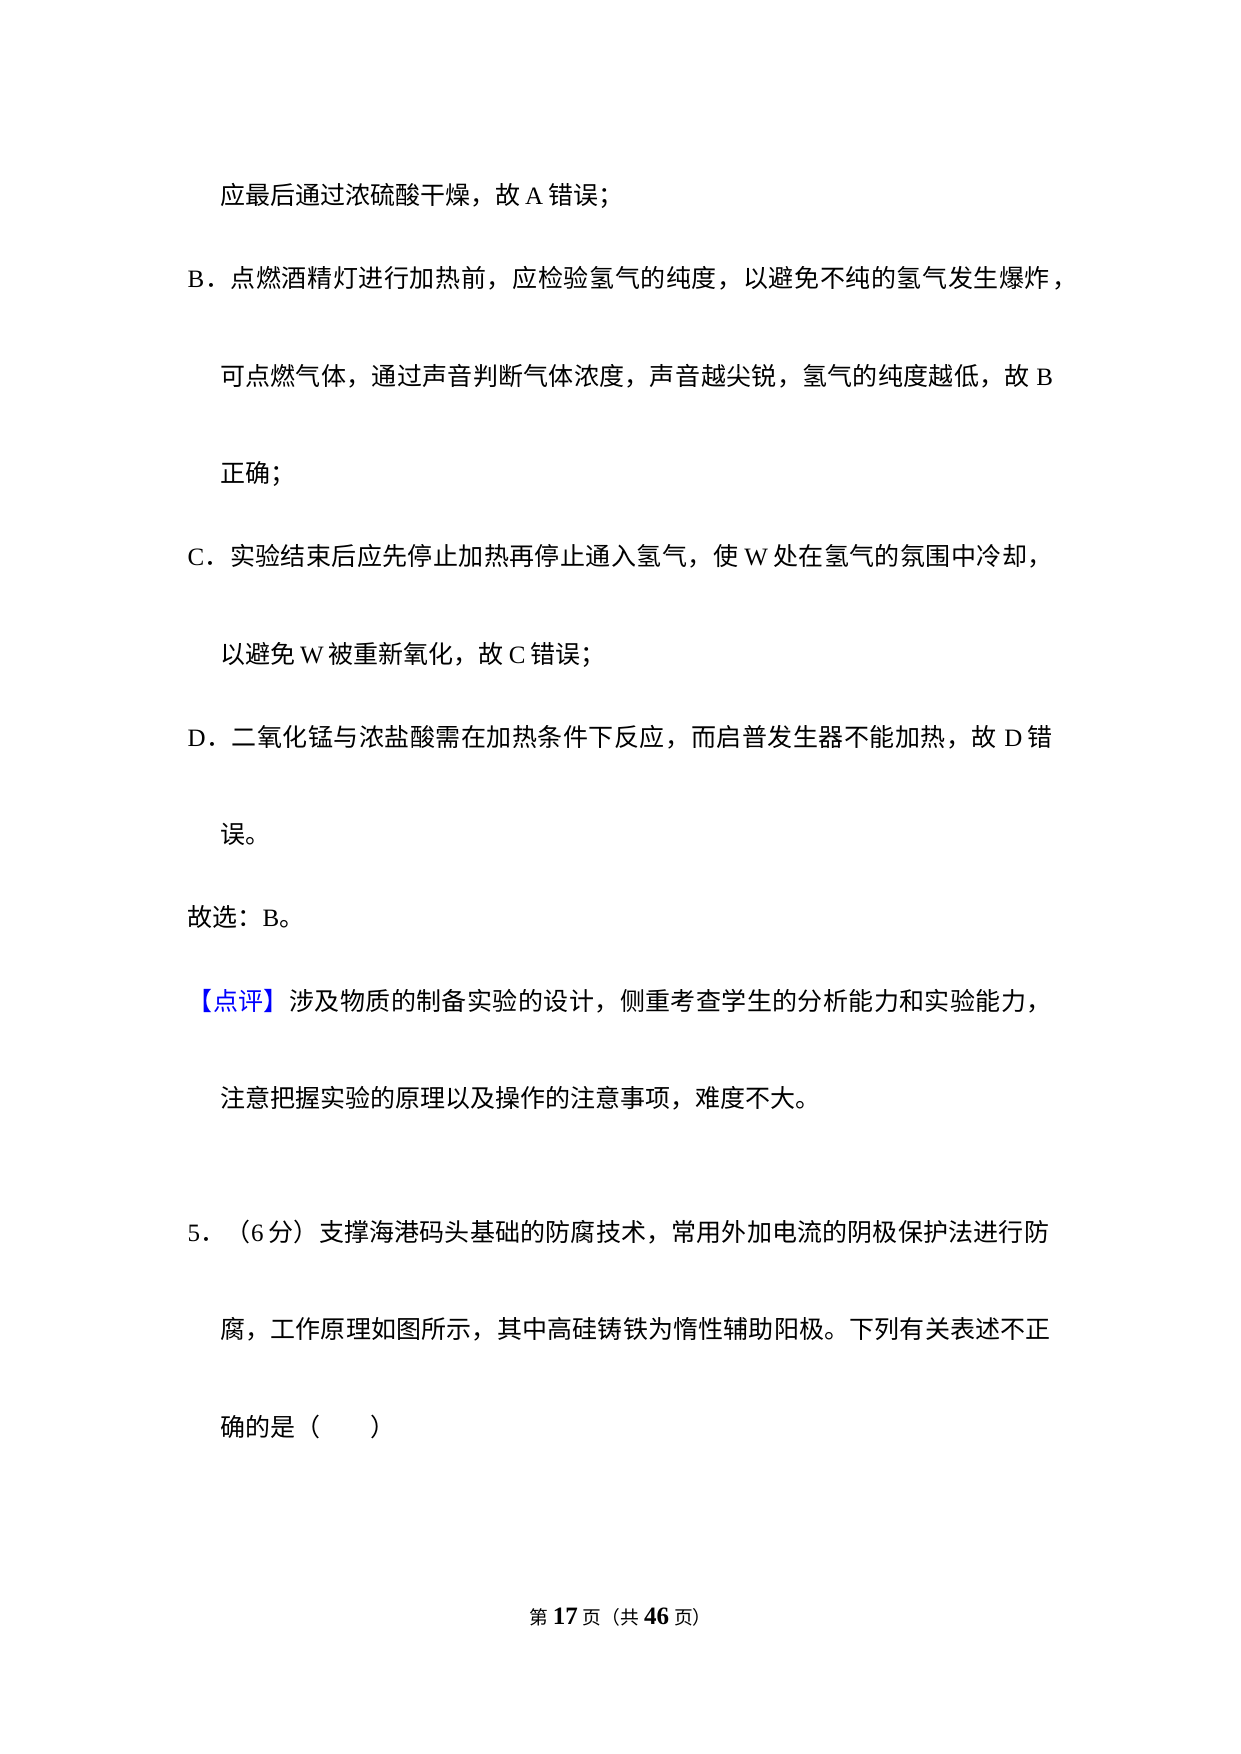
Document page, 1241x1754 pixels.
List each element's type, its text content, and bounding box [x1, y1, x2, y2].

text B．点燃酒精灯进行加热前，应检验氢气的纯度，以避免不纯的氢气发生爆炸，可点燃气体，通过声音判断气体浓度，声音越尖锐，氢气的纯度越低，故B正确； [187, 244, 1053, 504]
text 故选：B。 [187, 883, 1053, 948]
text 【点评】涉及物质的制备实验的设计，侧重考查学生的分析能力和实验能力，注意把握实验的原理以及操作的注意事项，难度不大。 [187, 967, 1053, 1129]
text 5．（6分）支撑海港码头基础的防腐技术，常用外加电流的阴极保护法进行防腐，工作原理如图所示，其中高硅铸铁为惰性辅助阳极。下列有关表述不正确的是（ ） [187, 1198, 1053, 1458]
text D．二氧化锰与浓盐酸需在加热条件下反应，而启普发生器不能加热，故D错误。 [187, 703, 1053, 865]
text C．实验结束后应先停止加热再停止通入氢气，使W处在氢气的氛围中冷却，以避免W被重新氧化，故C错误； [187, 522, 1053, 685]
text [187, 161, 1053, 226]
